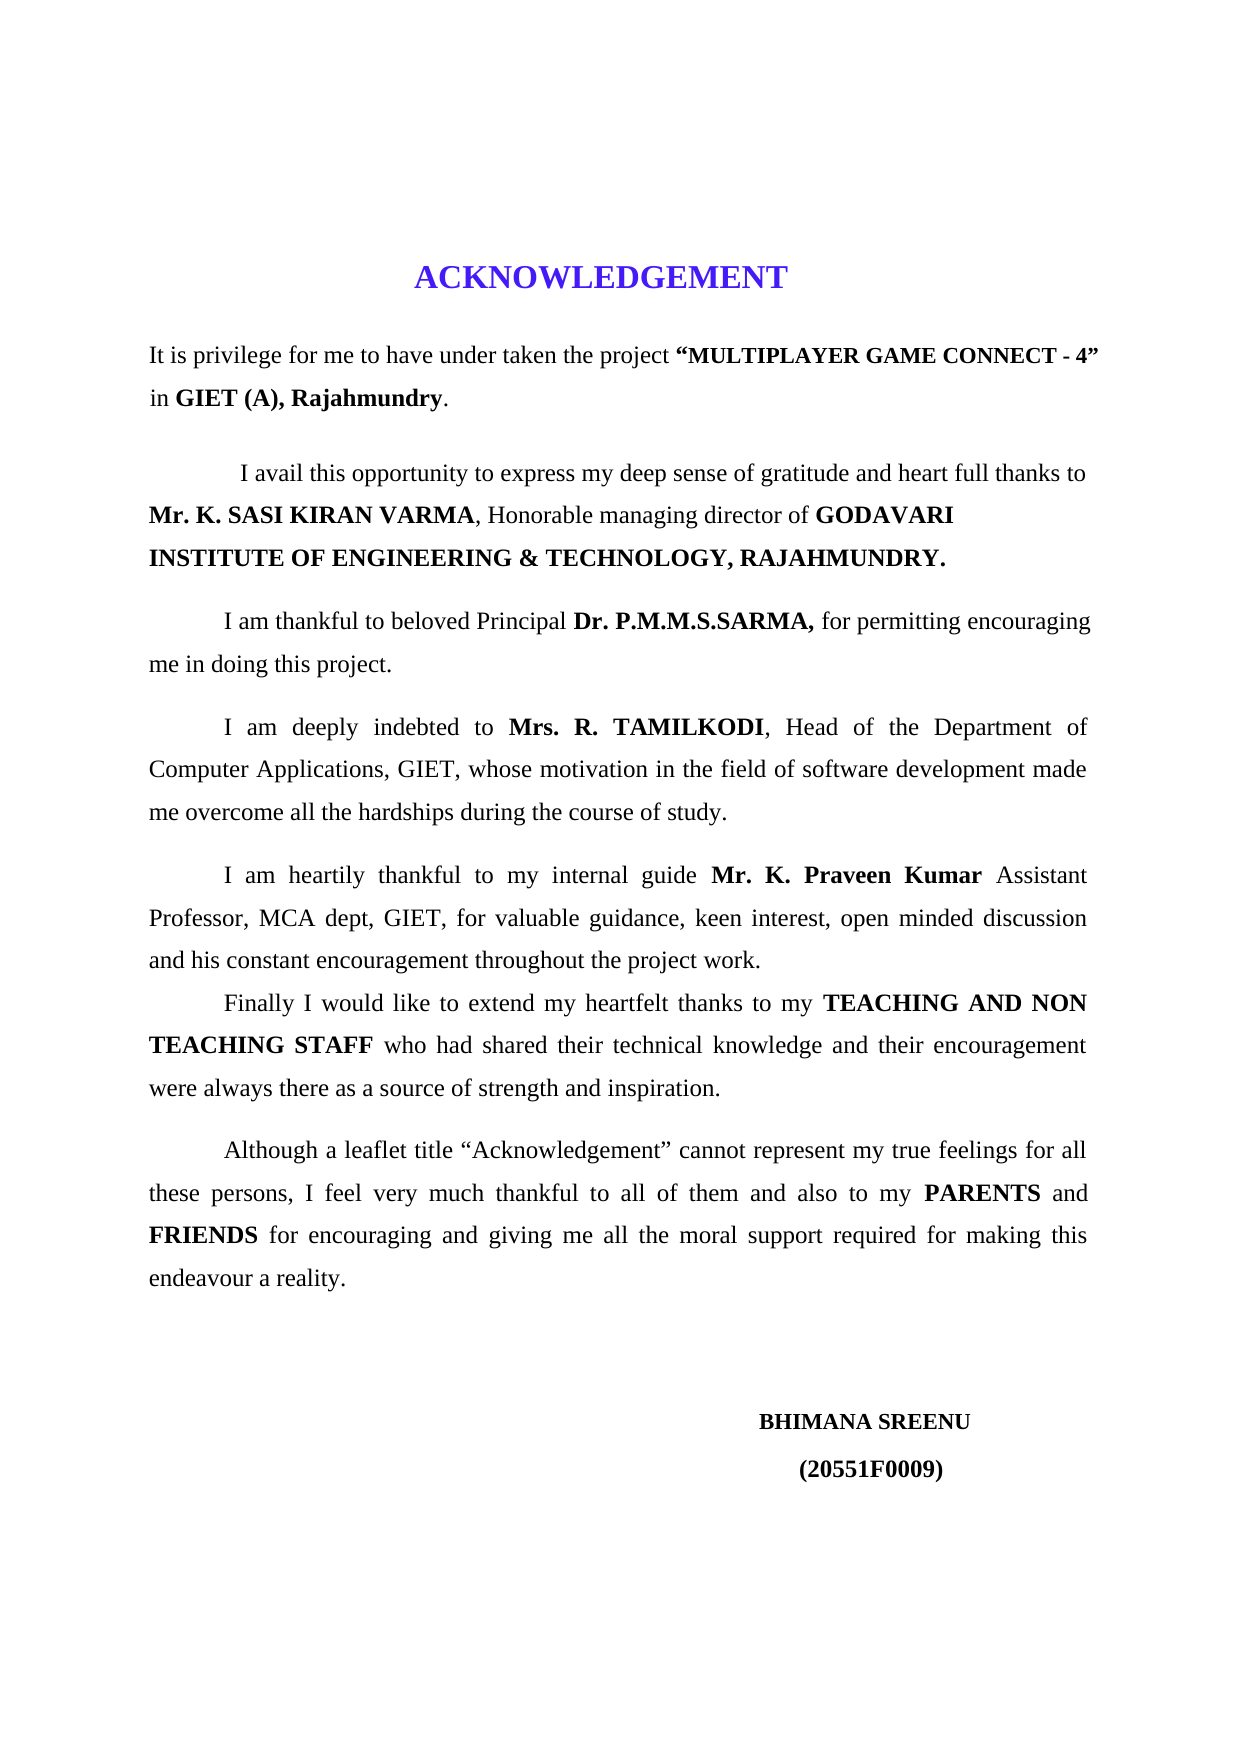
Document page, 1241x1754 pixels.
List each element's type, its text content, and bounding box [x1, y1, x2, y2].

text Finally I would like to extend my heartfelt thanks to my TEACHING AND NON TEACHING STAFF who had shared their technical knowledge and their encouragement were always there as a source of strength and inspiration. [148, 988, 1087, 1101]
text Although a leaflet title “Acknowledgement” cannot represent my true feelings for all these persons, I feel very much thankful to all of them and also to my PARENTS and FRIENDS for encouraging and giving me all the moral support required for making this endeavour a reality. [148, 1136, 1088, 1292]
text I avail this opportunity to express my deep sense of gratitude and heart full thanks to Mr. K. SASI KIRAN VARMA, Honorable managing director of GODAVARI INSTITUTE OF ENGINEERING & TECHNOLOGY, RAJAHMUNDRY. [148, 458, 1088, 572]
subtitle in GIET (A), Rajahmundry. [149, 383, 1138, 412]
subtitle (20551F0009) [114, 1454, 943, 1482]
text I am deeply indebted to Mrs. R. TAMILKODI, Head of the Department of Computer Applications, GIET, whose motivation in the field of software development made me overcome all the hardships during the course of study. [148, 712, 1088, 826]
text It is privilege for me to have under taken the project “MULTIPLAYER GAME CONNECT - 4” [148, 340, 1138, 369]
text I am heartily thankful to my internal guide Mr. K. Praveen Kumar Assistant Professor, MCA dept, GIET, for valuable guidance, keen interest, open minded discussion and his constant encouragement throughout the project work. [148, 860, 1087, 974]
text ACKNOWLEDGEMENT [156, 257, 1046, 296]
text BHIMANA SREENU [759, 1408, 1138, 1434]
text I am thankful to beloved Principal Dr. P.M.M.S.SARMA, for permitting encouraging me in doing this project. [148, 606, 1091, 677]
